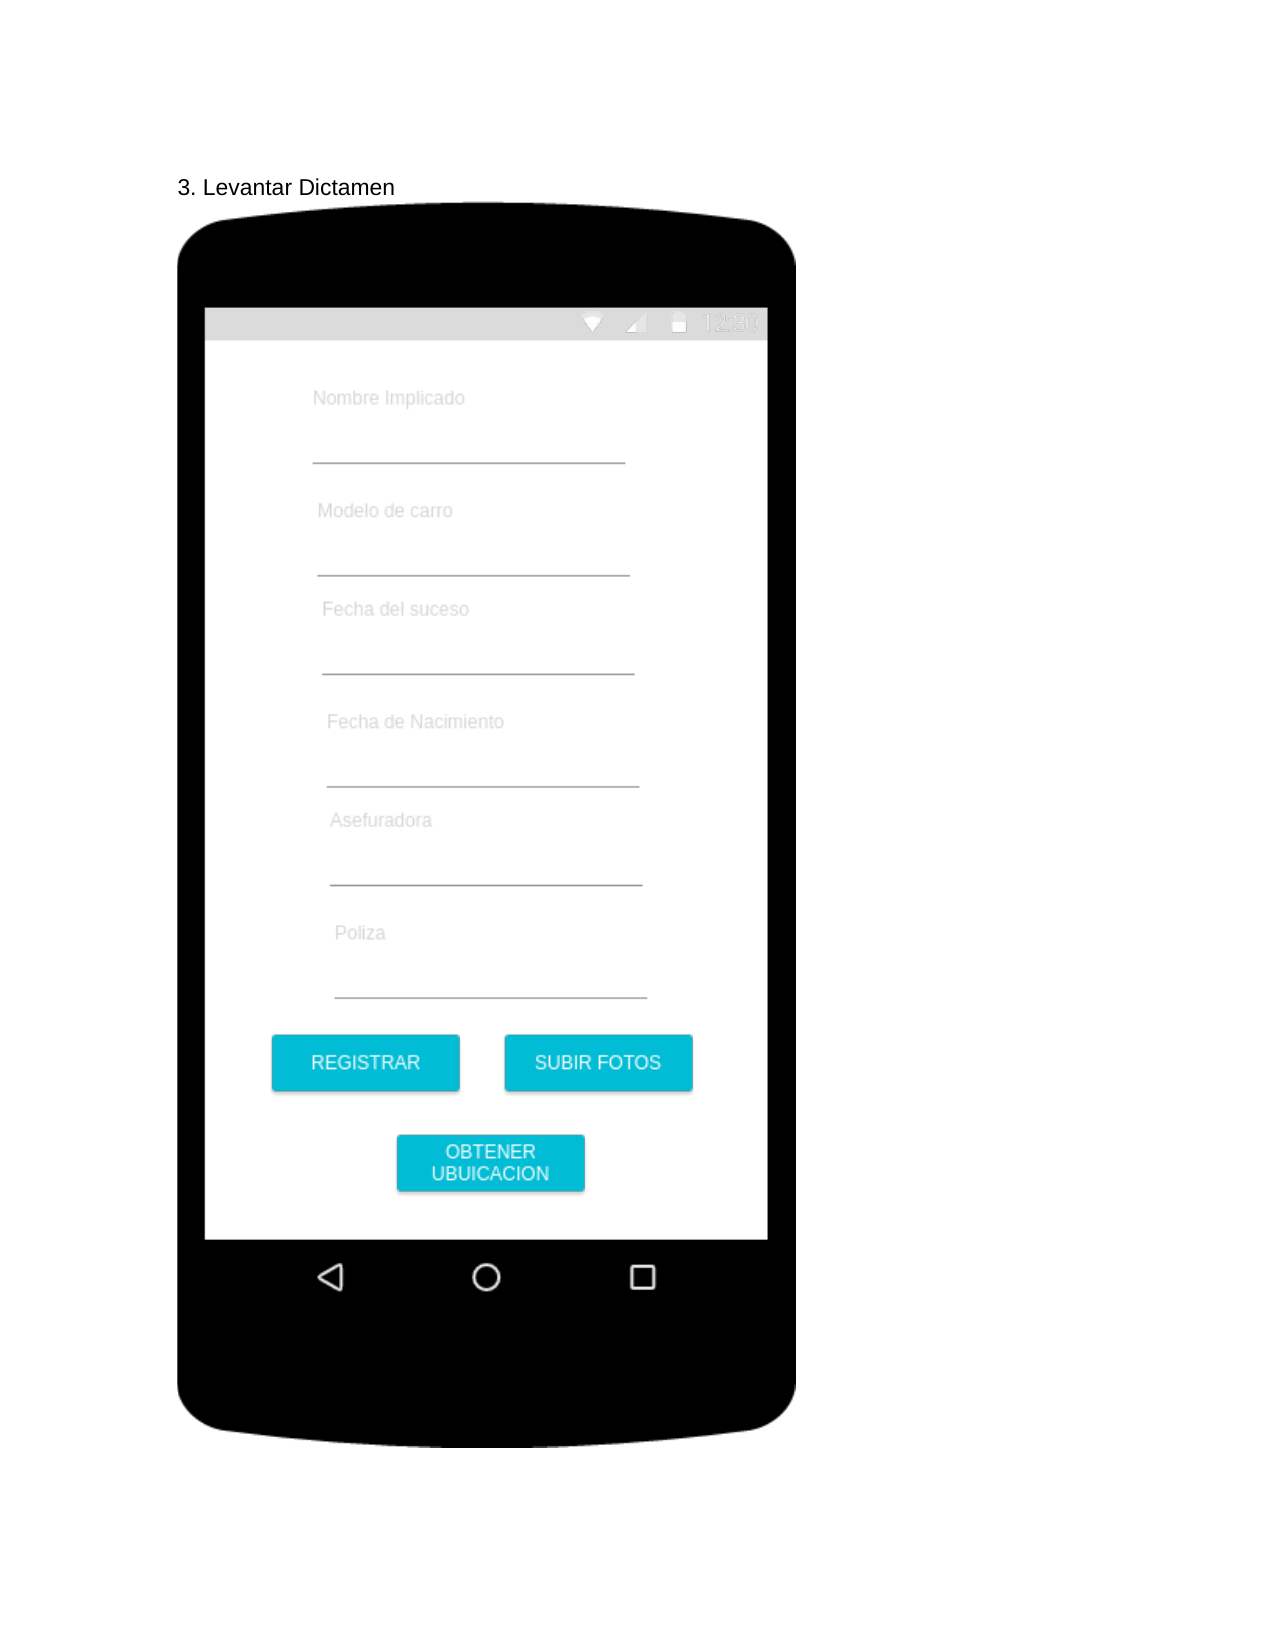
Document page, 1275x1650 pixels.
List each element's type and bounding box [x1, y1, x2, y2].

picture [177, 200, 796, 1448]
